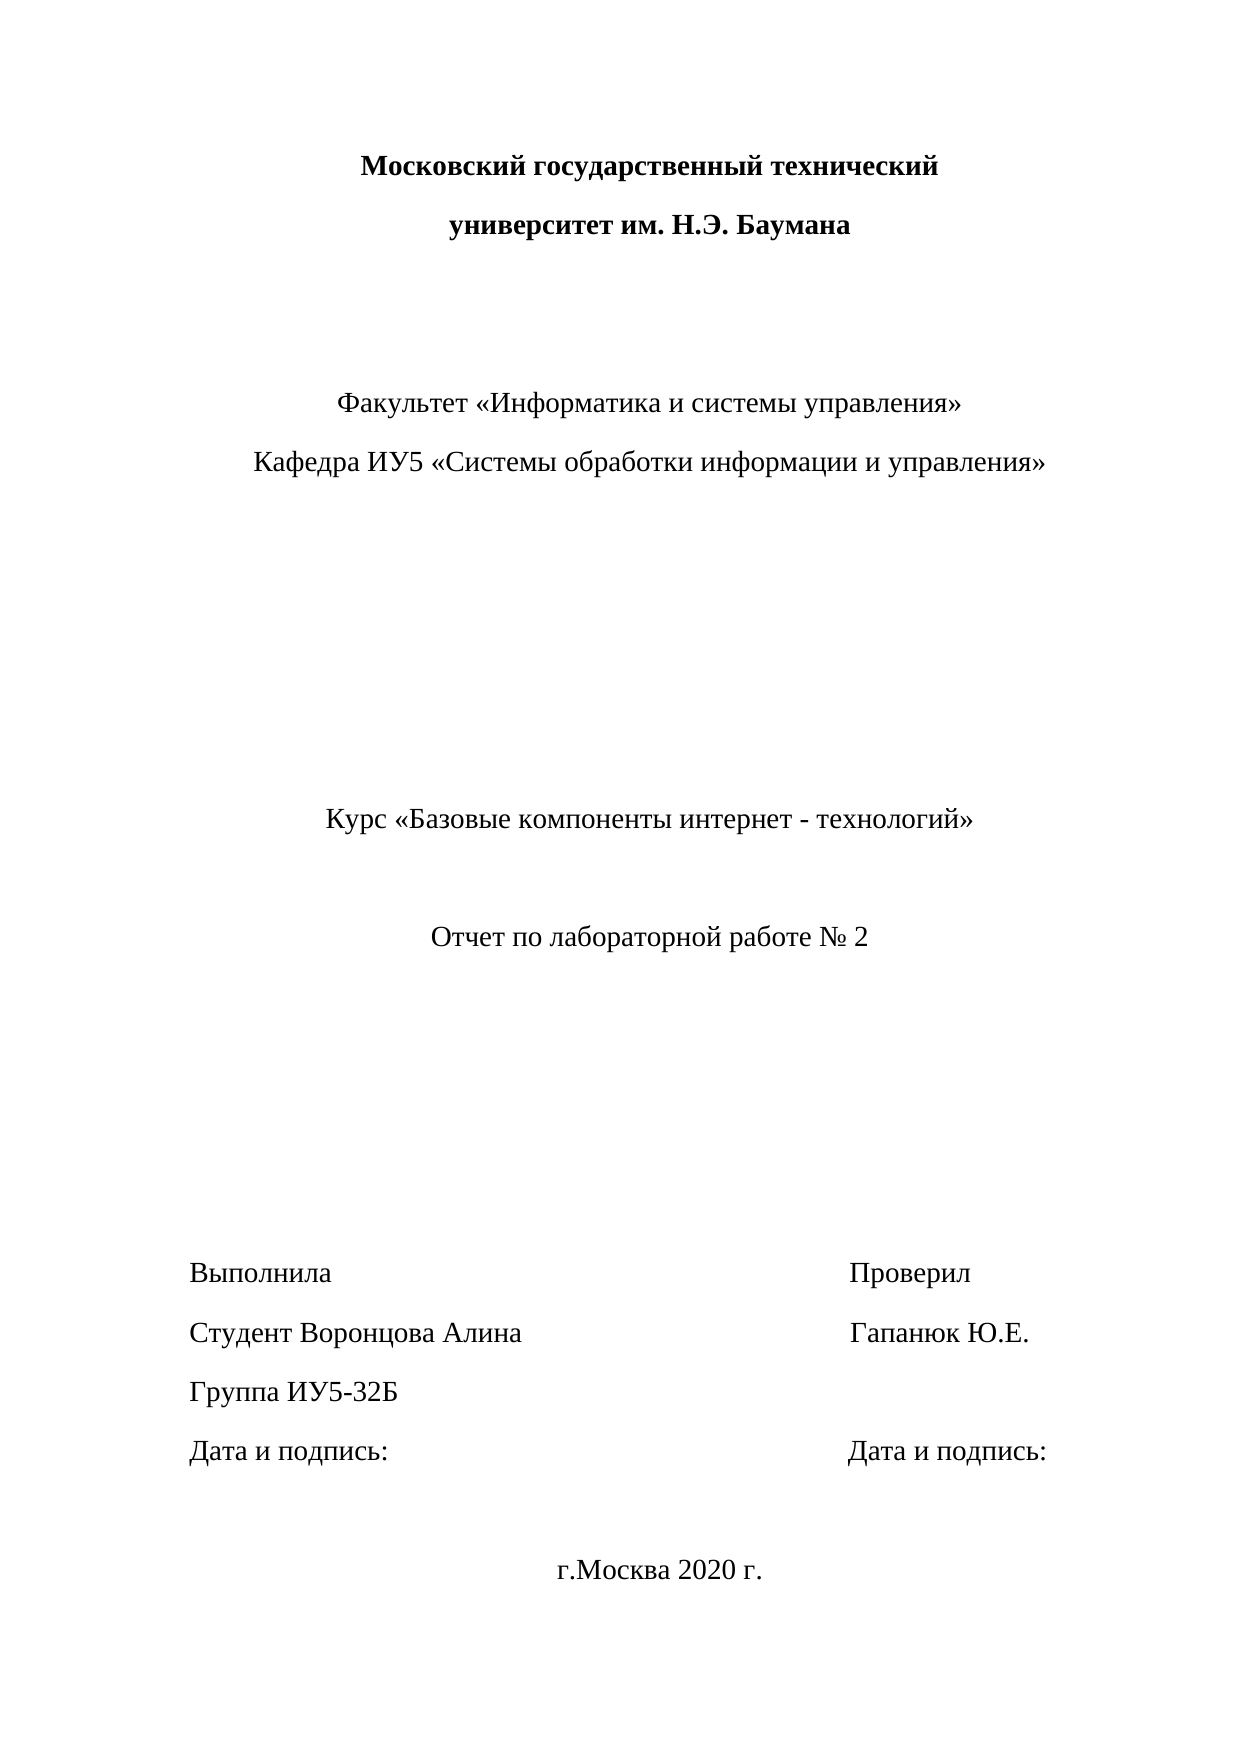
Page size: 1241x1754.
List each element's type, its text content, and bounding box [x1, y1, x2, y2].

text Курс «Базовые компоненты интернет - технологий» [148, 801, 1152, 834]
text Факультет «Информатика и системы управления» [148, 385, 1152, 419]
text университет им. Н.Э. Баумана [148, 207, 1152, 241]
text Кафедра ИУ5 «Системы обработки информации и управления» [148, 444, 1152, 478]
text Отчет по лабораторной работе № 2 [148, 919, 1152, 953]
text Московский государственный технический [148, 148, 1152, 181]
